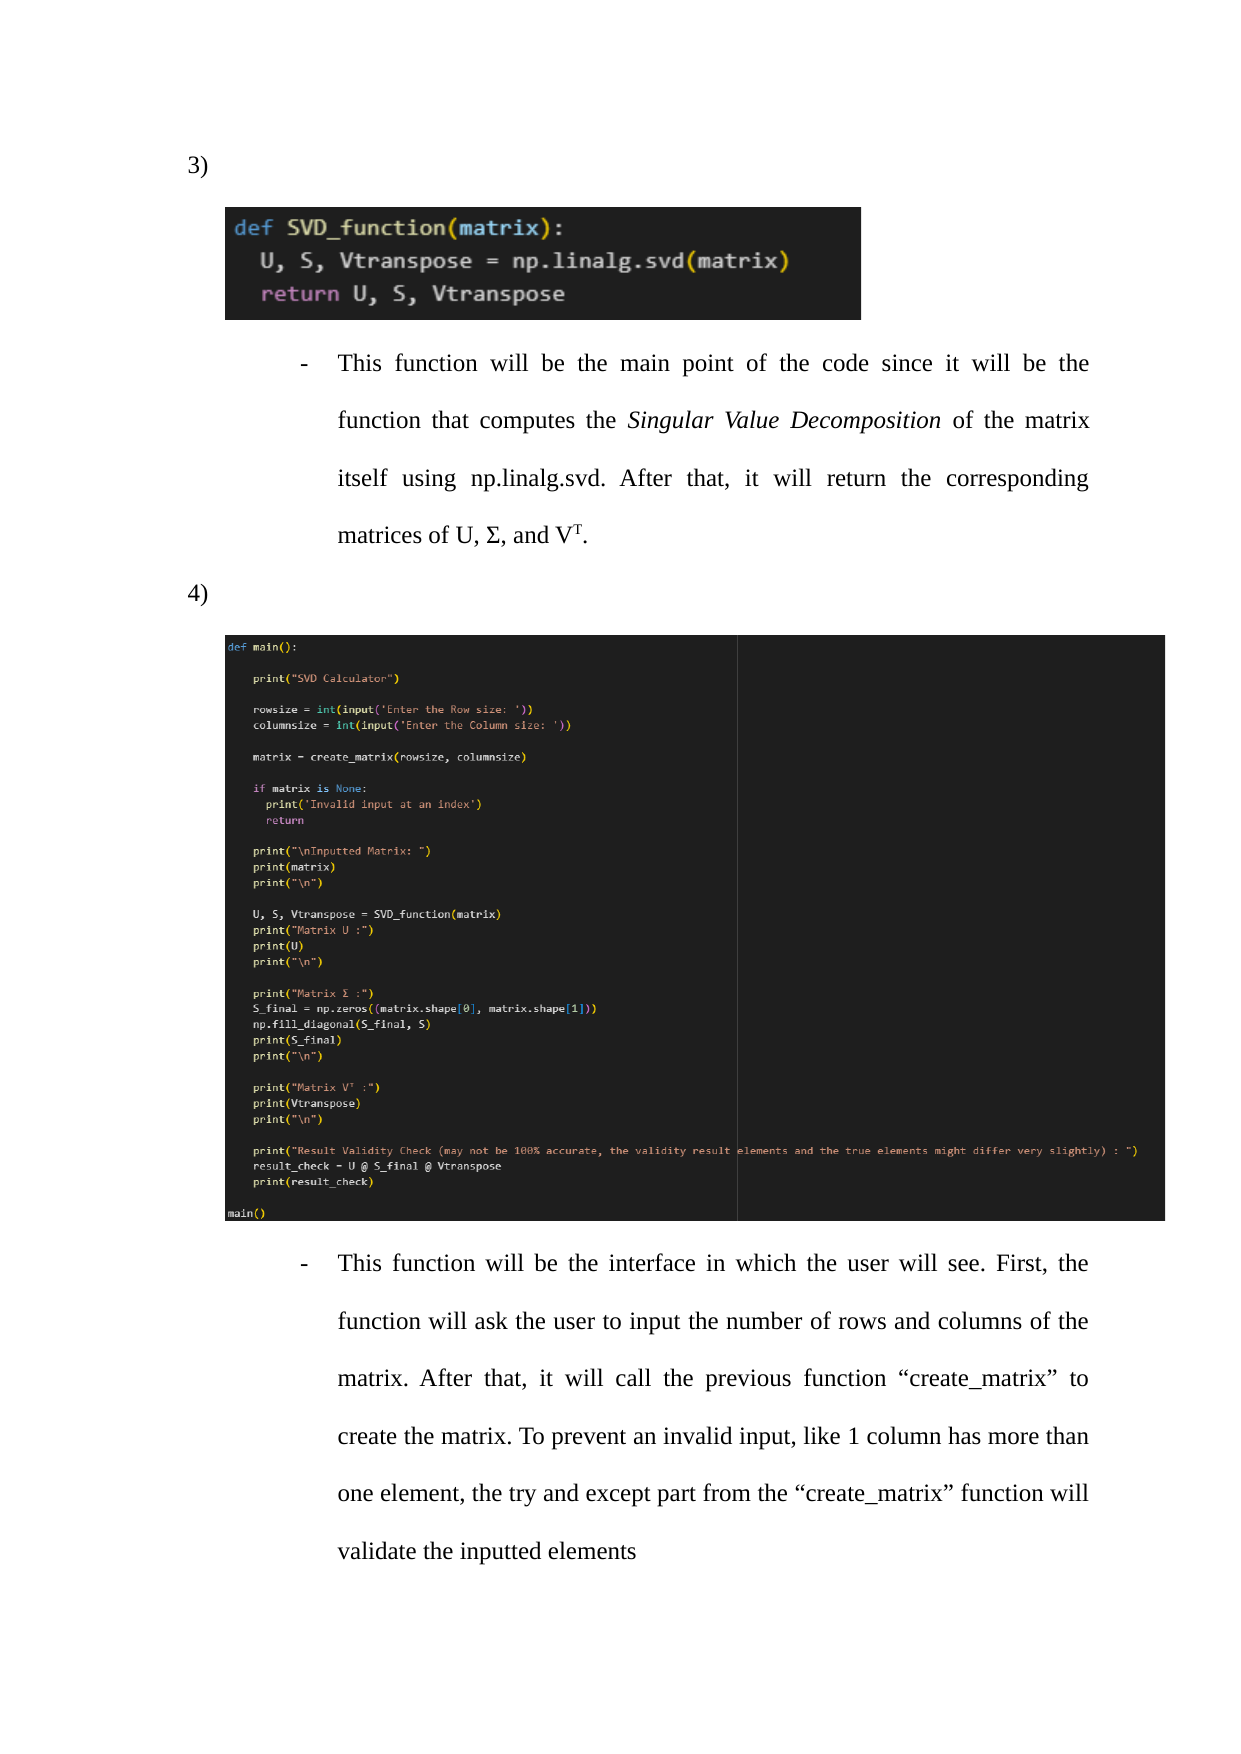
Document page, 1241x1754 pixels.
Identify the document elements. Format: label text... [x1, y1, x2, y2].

picture [225, 207, 862, 320]
list This function will be the main point of the code since it will be the function that computes the Singular Value Decomposition of the matrix itself using np.linalg.svd. After that, it will return the corresponding matrices of U, Σ, and VT. [300, 348, 1090, 549]
list This function will be the interface in which the user will see. First, the function will ask the user to input the number of rows and columns of the matrix. After that, it will call the previous function “create_matrix” to create the matrix. To prevent an invalid input, like 1 column has more than one element, the try and except part from the “create_matrix” function will validate the inputted elements [300, 1248, 1090, 1564]
picture [225, 635, 1166, 1221]
